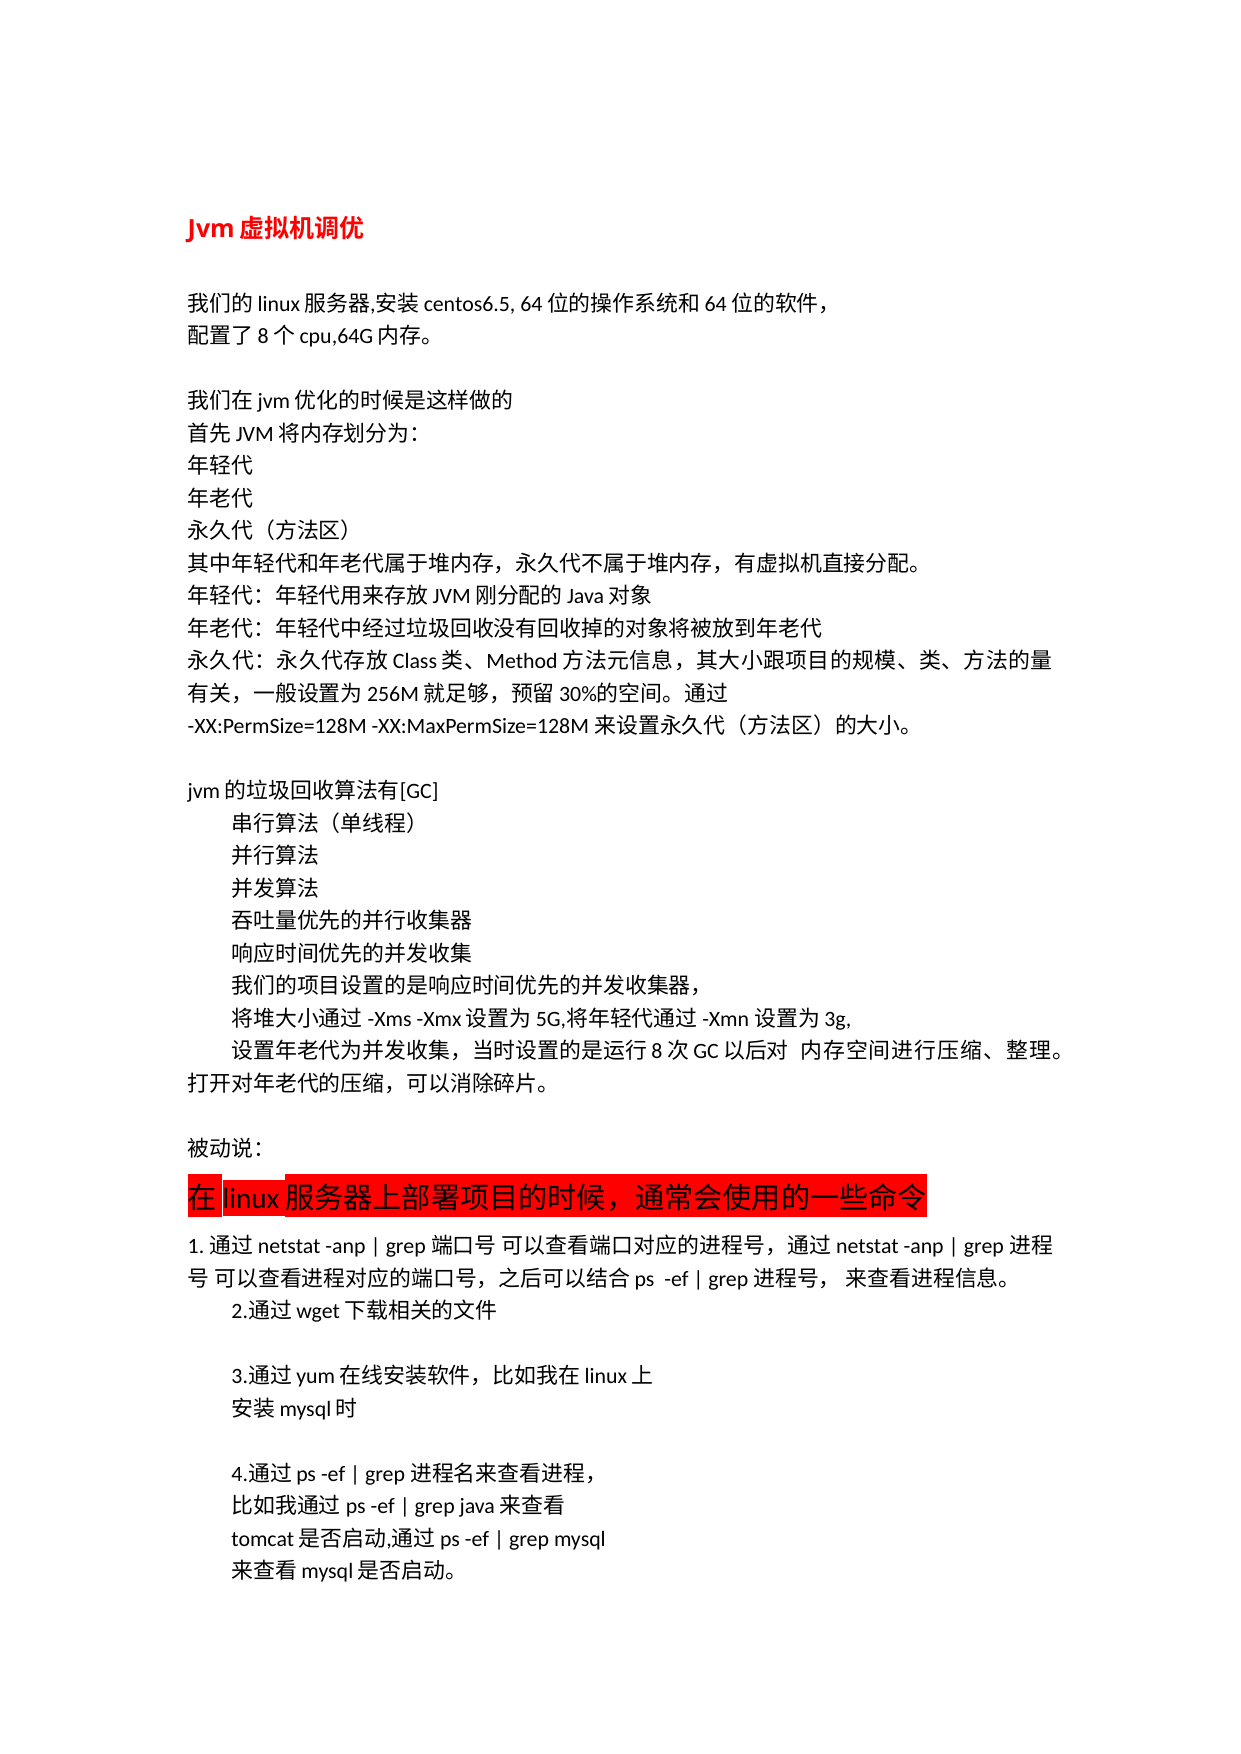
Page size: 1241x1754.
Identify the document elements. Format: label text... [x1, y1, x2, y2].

text 4.通过ps -ef | grep 进程名来查看进程， [187, 1456, 1053, 1488]
subtitle Jvm虚拟机调优 [187, 194, 1053, 259]
text tomcat是否启动,通过 ps -ef | grep mysql [187, 1521, 1053, 1553]
list 我们的项目设置的是响应时间优先的并发收集器， [187, 968, 1053, 1001]
text 在linux服务器上部署项目的时候，通常会使用的一些命令 [187, 1163, 1053, 1228]
text jvm的垃圾回收算法有[GC] [187, 773, 1053, 806]
text 我们在jvm优化的时候是这样做的 [187, 383, 1053, 416]
text 并行算法 [187, 838, 1053, 871]
text 串行算法（单线程） [187, 806, 1053, 838]
text 被动说： [187, 1131, 1053, 1163]
text 永久代（方法区） [187, 513, 1053, 546]
text 将堆大小通过 -Xms -Xmx设置为5G,将年轻代通过 -Xmn 设置为3g, [187, 1001, 1053, 1033]
text 年老代 [187, 481, 1053, 513]
text 首先JVM将内存划分为： [187, 416, 1053, 448]
text 安装mysql时 [187, 1391, 1053, 1423]
text 设置年老代为并发收集，当时设置的是运行8次GC以后对 内存空间进行压缩、整理。打开对年老代的压缩，可以消除碎片。 [187, 1033, 1053, 1098]
list 响应时间优先的并发收集 [187, 936, 1053, 968]
text 吞吐量优先的并行收集器 [187, 903, 1053, 936]
text 来查看mysql是否启动。 [187, 1553, 1053, 1586]
text 我们的linux服务器,安装centos6.5, 64位的操作系统和64位的软件， [187, 286, 1053, 318]
text 其中年轻代和年老代属于堆内存，永久代不属于堆内存，有虚拟机直接分配。 [187, 546, 1053, 578]
text 年轻代 [187, 448, 1053, 481]
text 配置了8个cpu,64G内存。 [187, 318, 1053, 351]
text 并发算法 [187, 871, 1053, 903]
text 永久代：永久代存放Class类、Method方法元信息，其大小跟项目的规模、类、方法的量有关，一般设置为256M就足够，预留30%的空间。通过 [187, 643, 1053, 708]
text 年老代：年轻代中经过垃圾回收没有回收掉的对象将被放到年老代 [187, 611, 1053, 643]
text 1. 通过netstat -anp | grep 端口号 可以查看端口对应的进程号，通过netstat -anp | grep 进程号 可以查看进程对应的端口号，之后可以结合ps -ef | grep 进程号， 来查看进程信息。 [187, 1228, 1053, 1293]
text 3.通过yum在线安装软件，比如我在linux上 [187, 1358, 1053, 1391]
text 年轻代：年轻代用来存放JVM刚分配的Java对象 [187, 578, 1053, 611]
text 2.通过wget下载相关的文件 [187, 1293, 1053, 1326]
text 比如我通过 ps -ef | grep java来查看 [187, 1488, 1053, 1521]
text -XX:PermSize=128M -XX:MaxPermSize=128M 来设置永久代（方法区）的大小。 [187, 708, 1053, 741]
